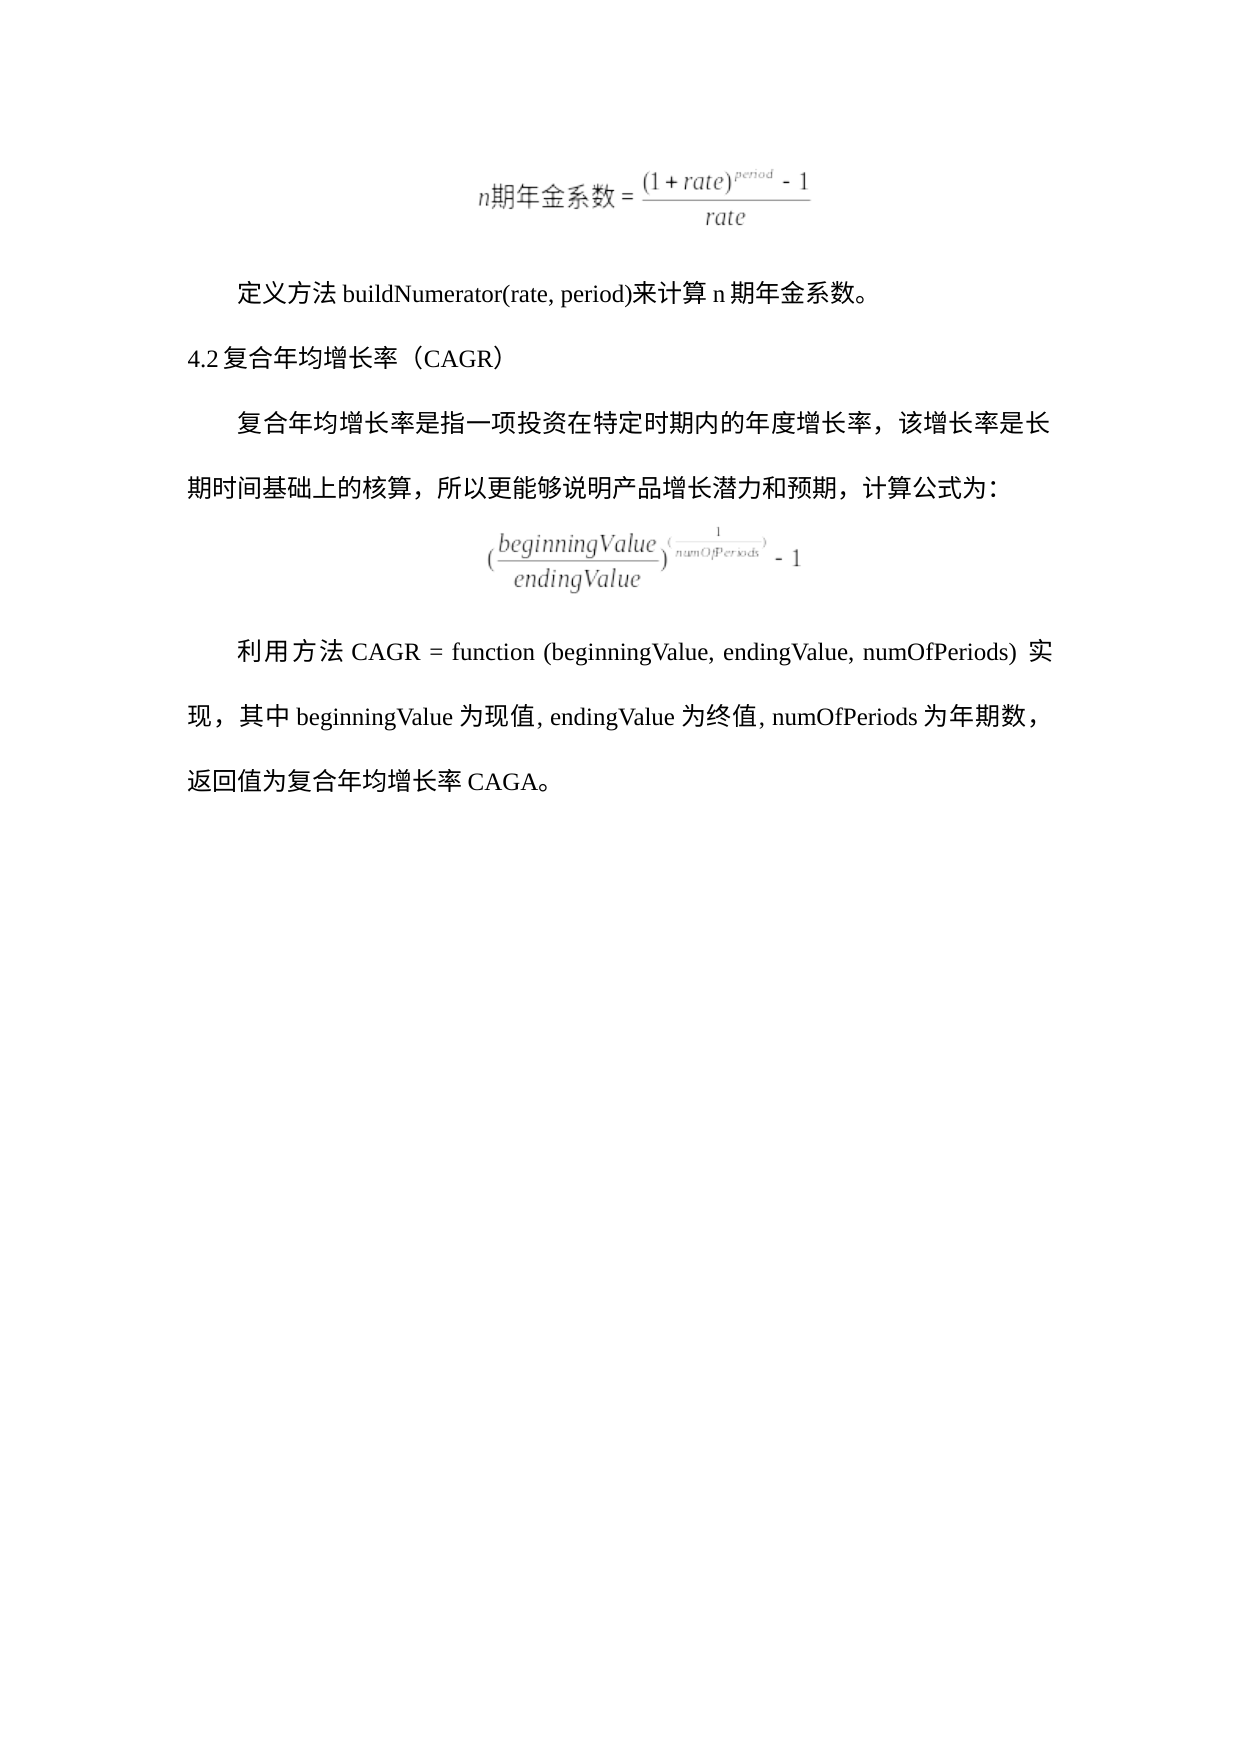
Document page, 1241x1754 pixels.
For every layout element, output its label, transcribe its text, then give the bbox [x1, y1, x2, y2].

text 利用方法CAGR = function (beginningValue, endingValue, numOfPeriods) 实现，其中beginningValue为现值, endingValue为终值, numOfPeriods为年期数，返回值为复合年均增长率CAGA。 [187, 617, 1053, 812]
text 定义方法buildNumerator(rate, period)来计算n期年金系数。 [187, 259, 1053, 324]
text 复合年均增长率是指一项投资在特定时期内的年度增长率，该增长率是长期时间基础上的核算，所以更能够说明产品增长潜力和预期，计算公式为： [187, 389, 1053, 519]
text 4.2复合年均增长率（CAGR） [187, 324, 1053, 389]
